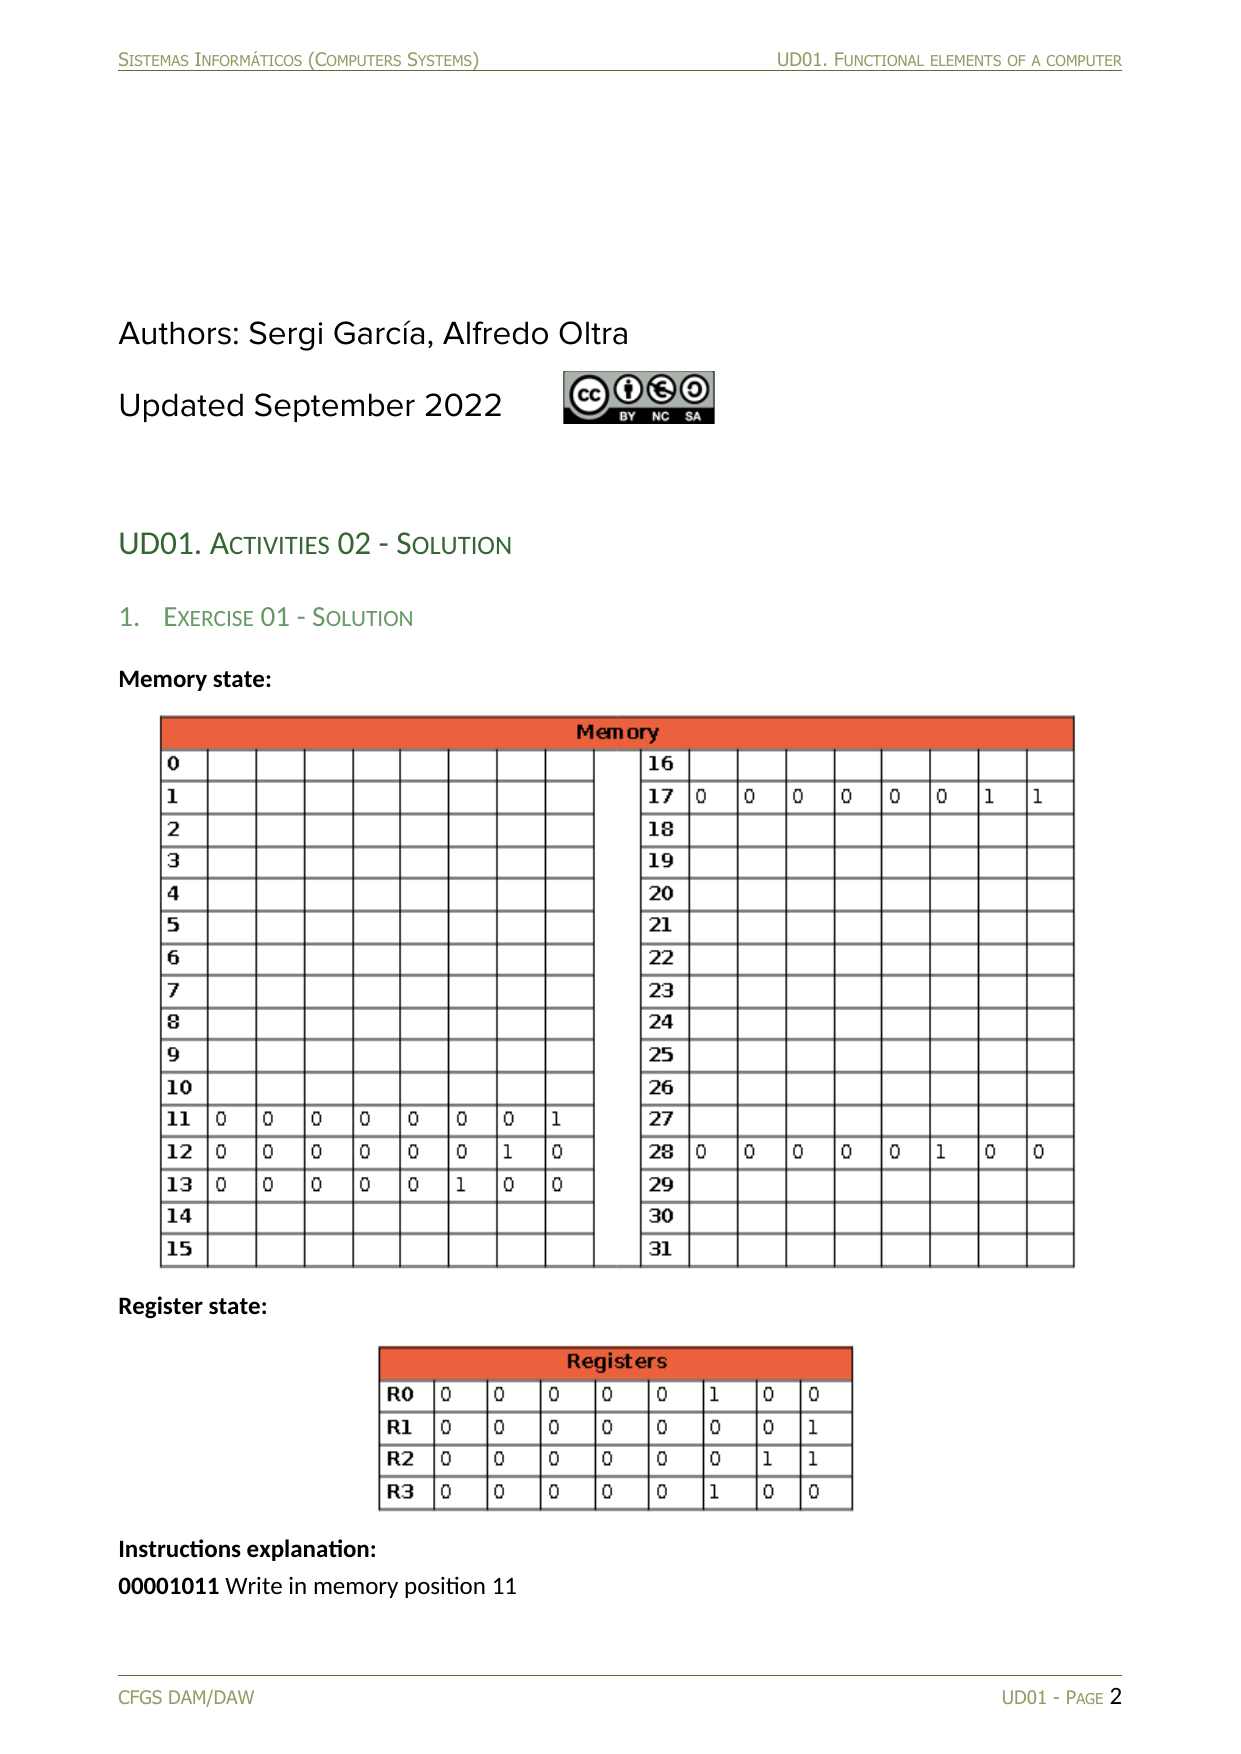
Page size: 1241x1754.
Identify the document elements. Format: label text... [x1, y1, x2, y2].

picture [371, 1326, 869, 1527]
text Authors: Sergi García, Alfredo Oltra [118, 314, 1122, 354]
text Memory state: [118, 663, 1122, 694]
text Updated September 2022 [118, 385, 1122, 426]
text Register state: [118, 1290, 1122, 1320]
picture [563, 371, 715, 424]
subtitle Exercise 01 - Solution [118, 598, 1122, 633]
picture [151, 700, 1089, 1284]
text UD01. Activities 02 - Solution [118, 522, 1122, 563]
text 00001011 Write in memory position 11 [118, 1570, 1122, 1601]
text Instructions explanation: [118, 1533, 1122, 1564]
